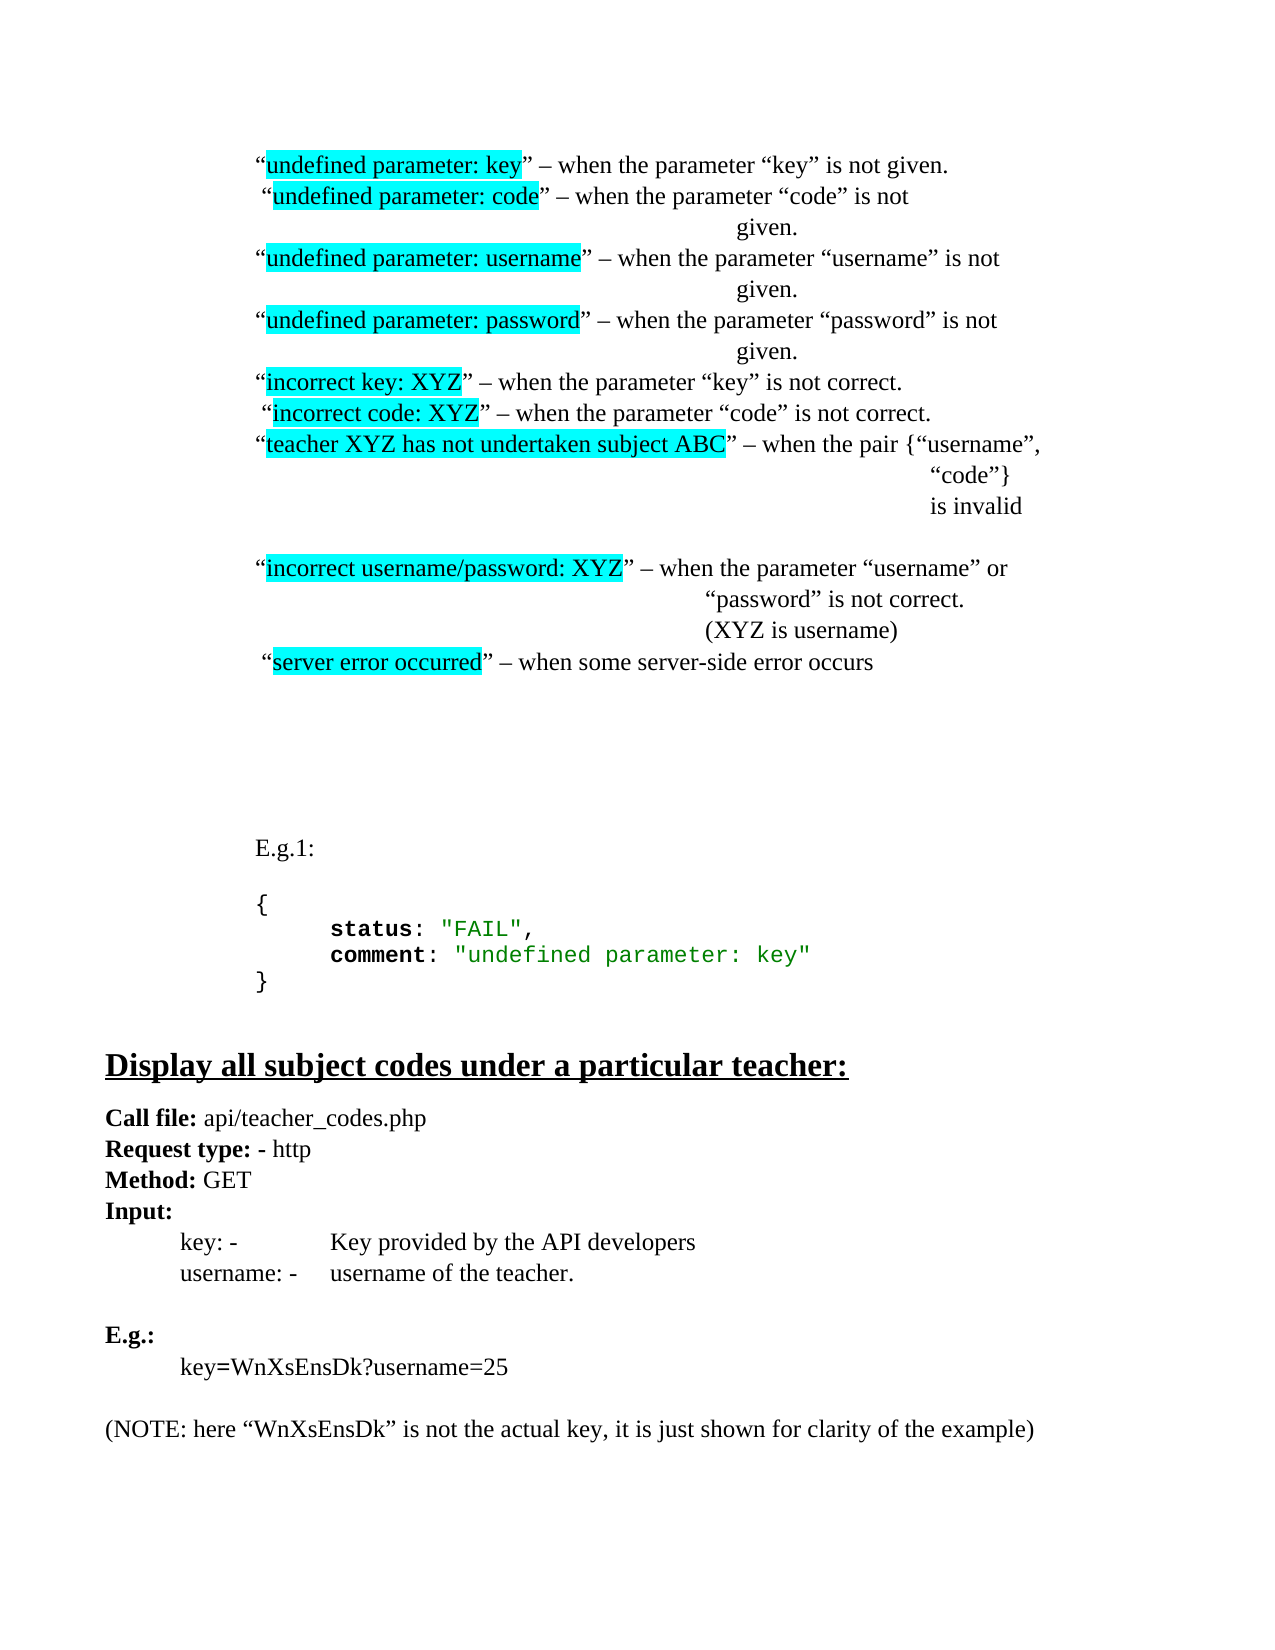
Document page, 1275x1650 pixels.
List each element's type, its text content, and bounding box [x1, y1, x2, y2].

text { [180, 892, 1125, 918]
text “password” is not correct. [630, 584, 1125, 613]
text Request type: - http [105, 1134, 1125, 1163]
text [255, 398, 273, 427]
text key: - Key provided by the API developers [105, 1227, 1125, 1256]
text given. [255, 212, 1125, 241]
text “incorrect code: XYZ” – when the parameter “code” is not correct. [479, 398, 1125, 427]
text “undefined parameter: username” – when the parameter “username” is not [581, 243, 1125, 272]
text status: "FAIL", [255, 918, 1125, 944]
text Call file: api/teacher_codes.php [105, 1103, 1125, 1132]
text E.g.1: [180, 833, 1125, 862]
text comment: "undefined parameter: key" [255, 944, 1125, 970]
text “undefined parameter: password” – when the parameter “password” is not [580, 305, 1125, 334]
text username: - username of the teacher. [105, 1258, 1125, 1287]
text Method: GET [105, 1165, 1125, 1194]
text (NOTE: here “WnXsEnsDk” is not the actual key, it is just shown for clarity of the example) [105, 1414, 1125, 1442]
text “undefined parameter: key” – when the parameter “key” is not given. [522, 150, 1125, 179]
text given. [255, 336, 1125, 365]
text “code”} [855, 460, 1125, 489]
text given. [255, 274, 1125, 303]
text “server error occurred” – when some server-side error occurs [482, 647, 1125, 675]
text is invalid [855, 491, 1125, 520]
text } [180, 970, 1125, 996]
text Input: [105, 1196, 1125, 1225]
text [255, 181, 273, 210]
text “incorrect username/password: XYZ” – when the parameter “username” or [255, 553, 1125, 582]
text E.g.: [105, 1321, 1125, 1349]
text (XYZ is username) [630, 616, 1125, 644]
text “undefined parameter: code” – when the parameter “code” is not [539, 181, 1125, 210]
text “incorrect key: XYZ” – when the parameter “key” is not correct. [462, 367, 1125, 396]
text “teacher XYZ has not undertaken subject ABC” – when the pair {“username”, [726, 429, 1125, 458]
text Display all subject codes under a particular teacher: [105, 1045, 1125, 1084]
text key=WnXsEnsDk?username=25 [105, 1352, 1125, 1380]
